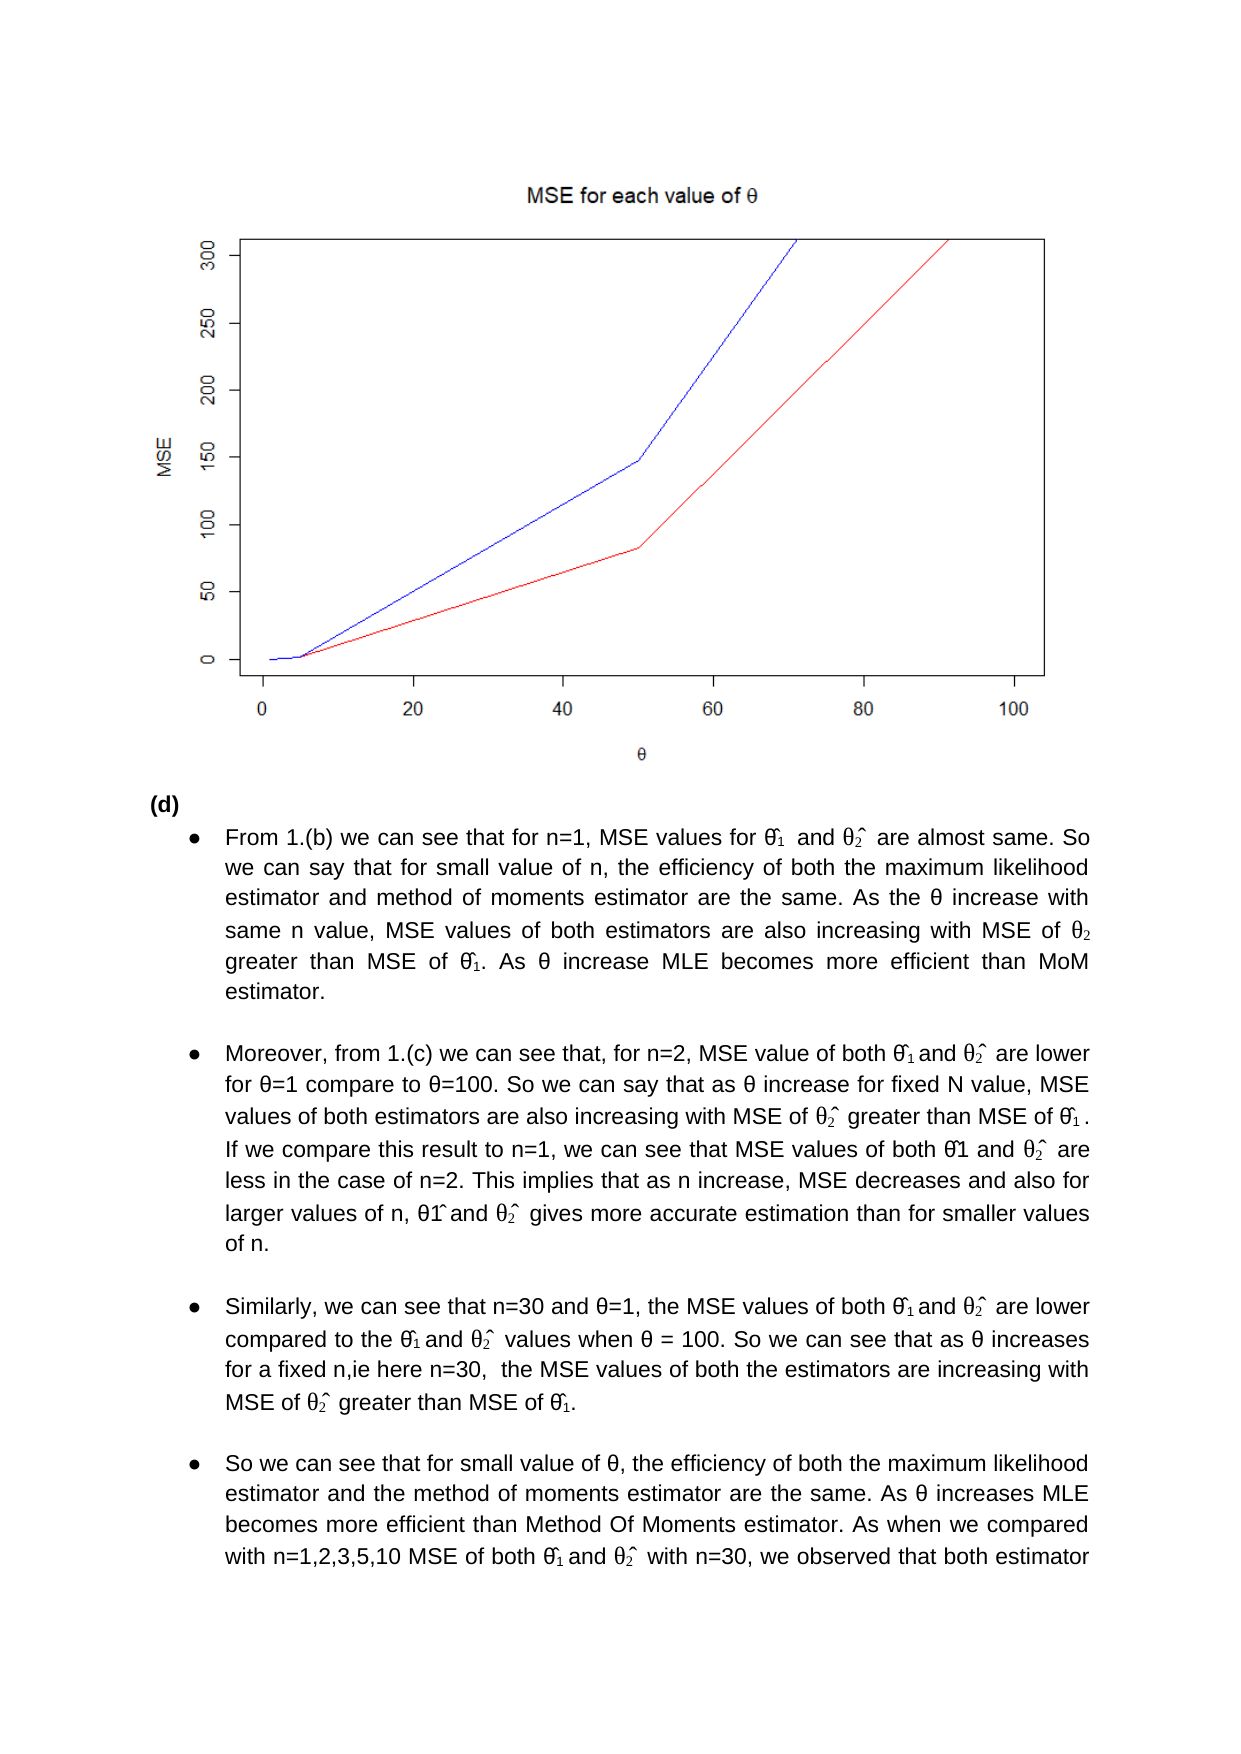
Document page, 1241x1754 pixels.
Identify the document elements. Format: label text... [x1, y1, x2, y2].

text (d) [150, 791, 1090, 818]
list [187, 1450, 1090, 1570]
list Moreover, from 1.(c) we can see that, for n=2, MSE value of both θ̂1 and θ2̂ are lower for θ=1 compare to θ=100. So we can say that as θ increase for fixed N value, MSE values of both estimators are also increasing with MSE of θ2̂ greater than MSE of θ̂1 . If we compare this result to n=1, we can see that MSE values of both θ̂1 and θ2̂ are less in the case of n=2. This implies that as n increase, MSE decreases and also for larger values of n, θ1̂ and θ2̂ gives more accurate estimation than for smaller values of n. [187, 1038, 1090, 1257]
list Similarly, we can see that n=30 and θ=1, the MSE values of both θ̂1 and θ2̂ are lower compared to the θ̂1 and θ2̂ values when θ = 100. So we can see that as θ increases for a fixed n,ie here n=30, the MSE values of both the estimators are increasing with MSE of θ2̂ greater than MSE of θ̂1. [187, 1291, 1090, 1416]
picture [150, 150, 1091, 788]
list From 1.(b) we can see that for n=1, MSE values for θ̂1 and θ2̂ are almost same. So we can say that for small value of n, the efficiency of both the maximum likelihood estimator and method of moments estimator are the same. As the θ increase with same n value, MSE values of both estimators are also increasing with MSE of θ2̂ greater than MSE of θ̂1. As θ increase MLE becomes more efficient than MoM estimator. [187, 822, 1090, 1004]
